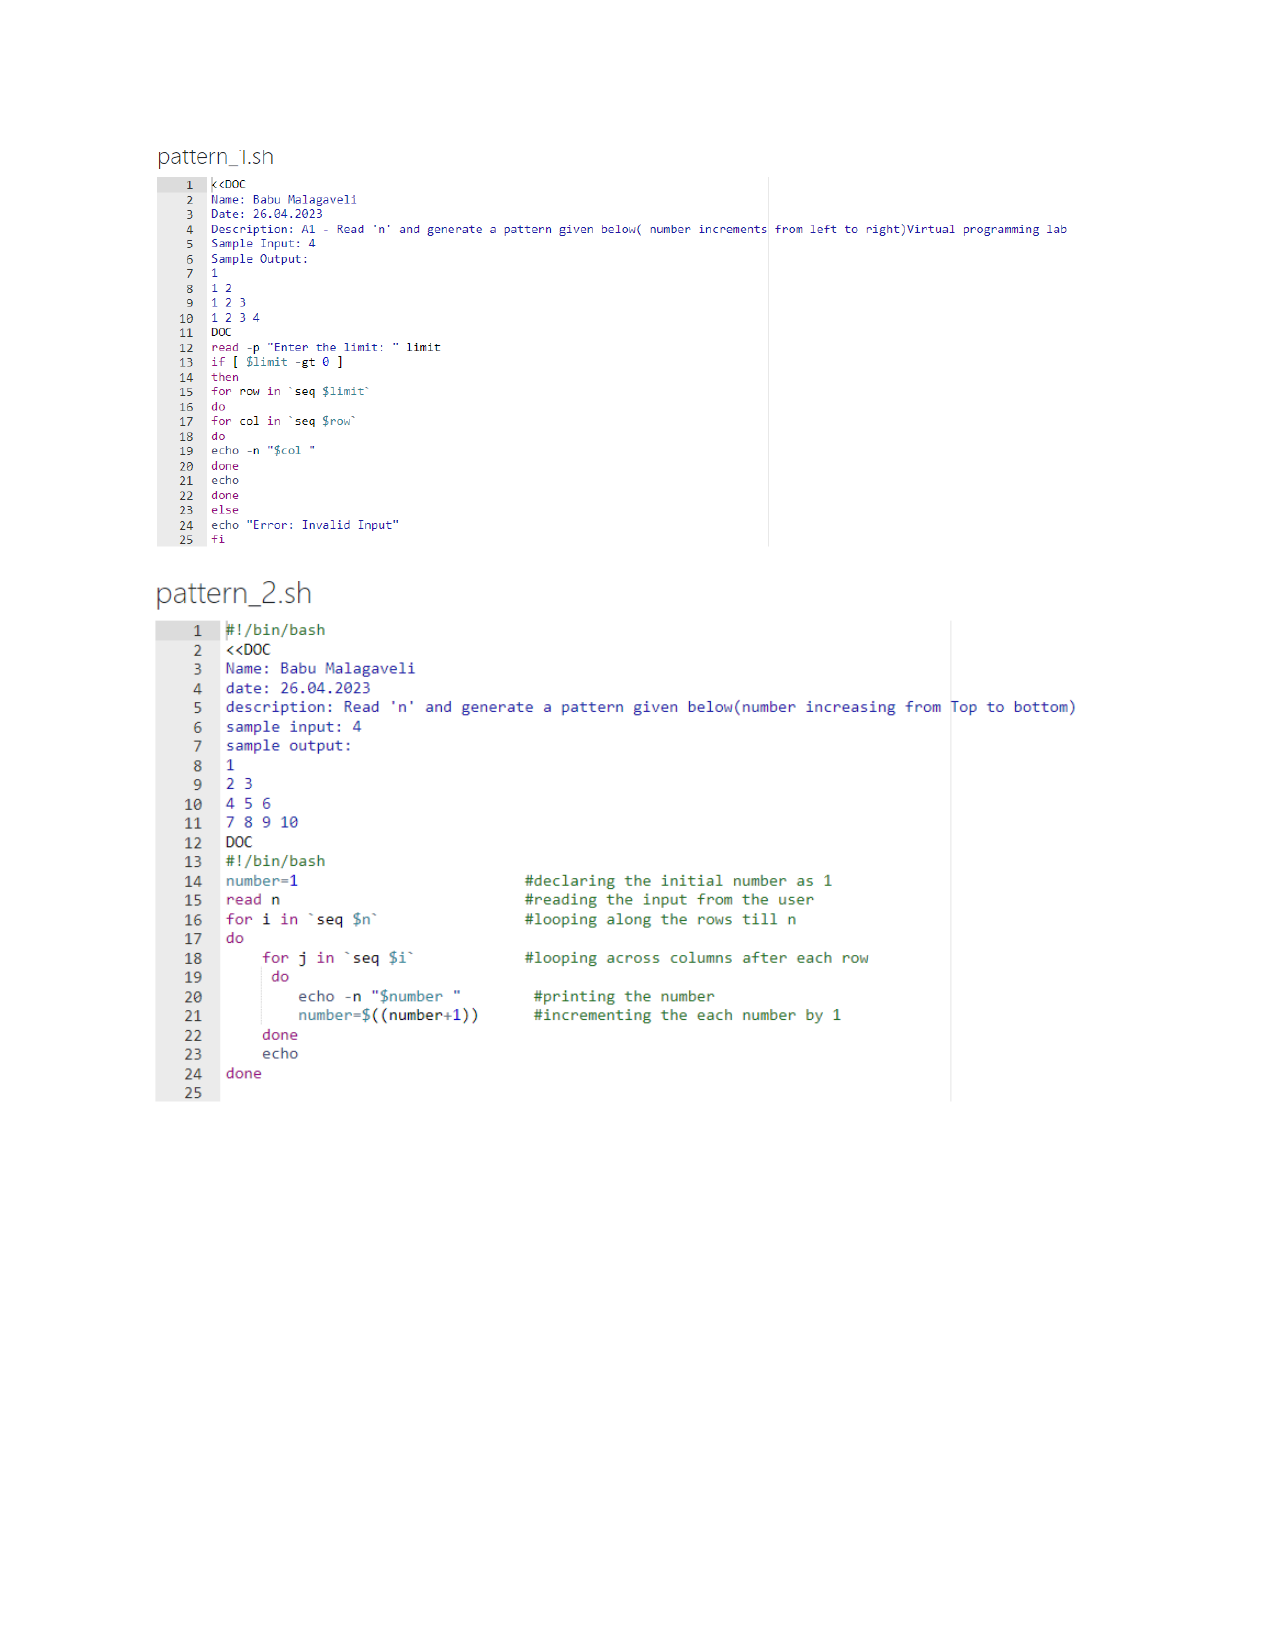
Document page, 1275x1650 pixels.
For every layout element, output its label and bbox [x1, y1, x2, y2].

picture [150, 150, 1125, 579]
picture [150, 581, 1125, 1118]
